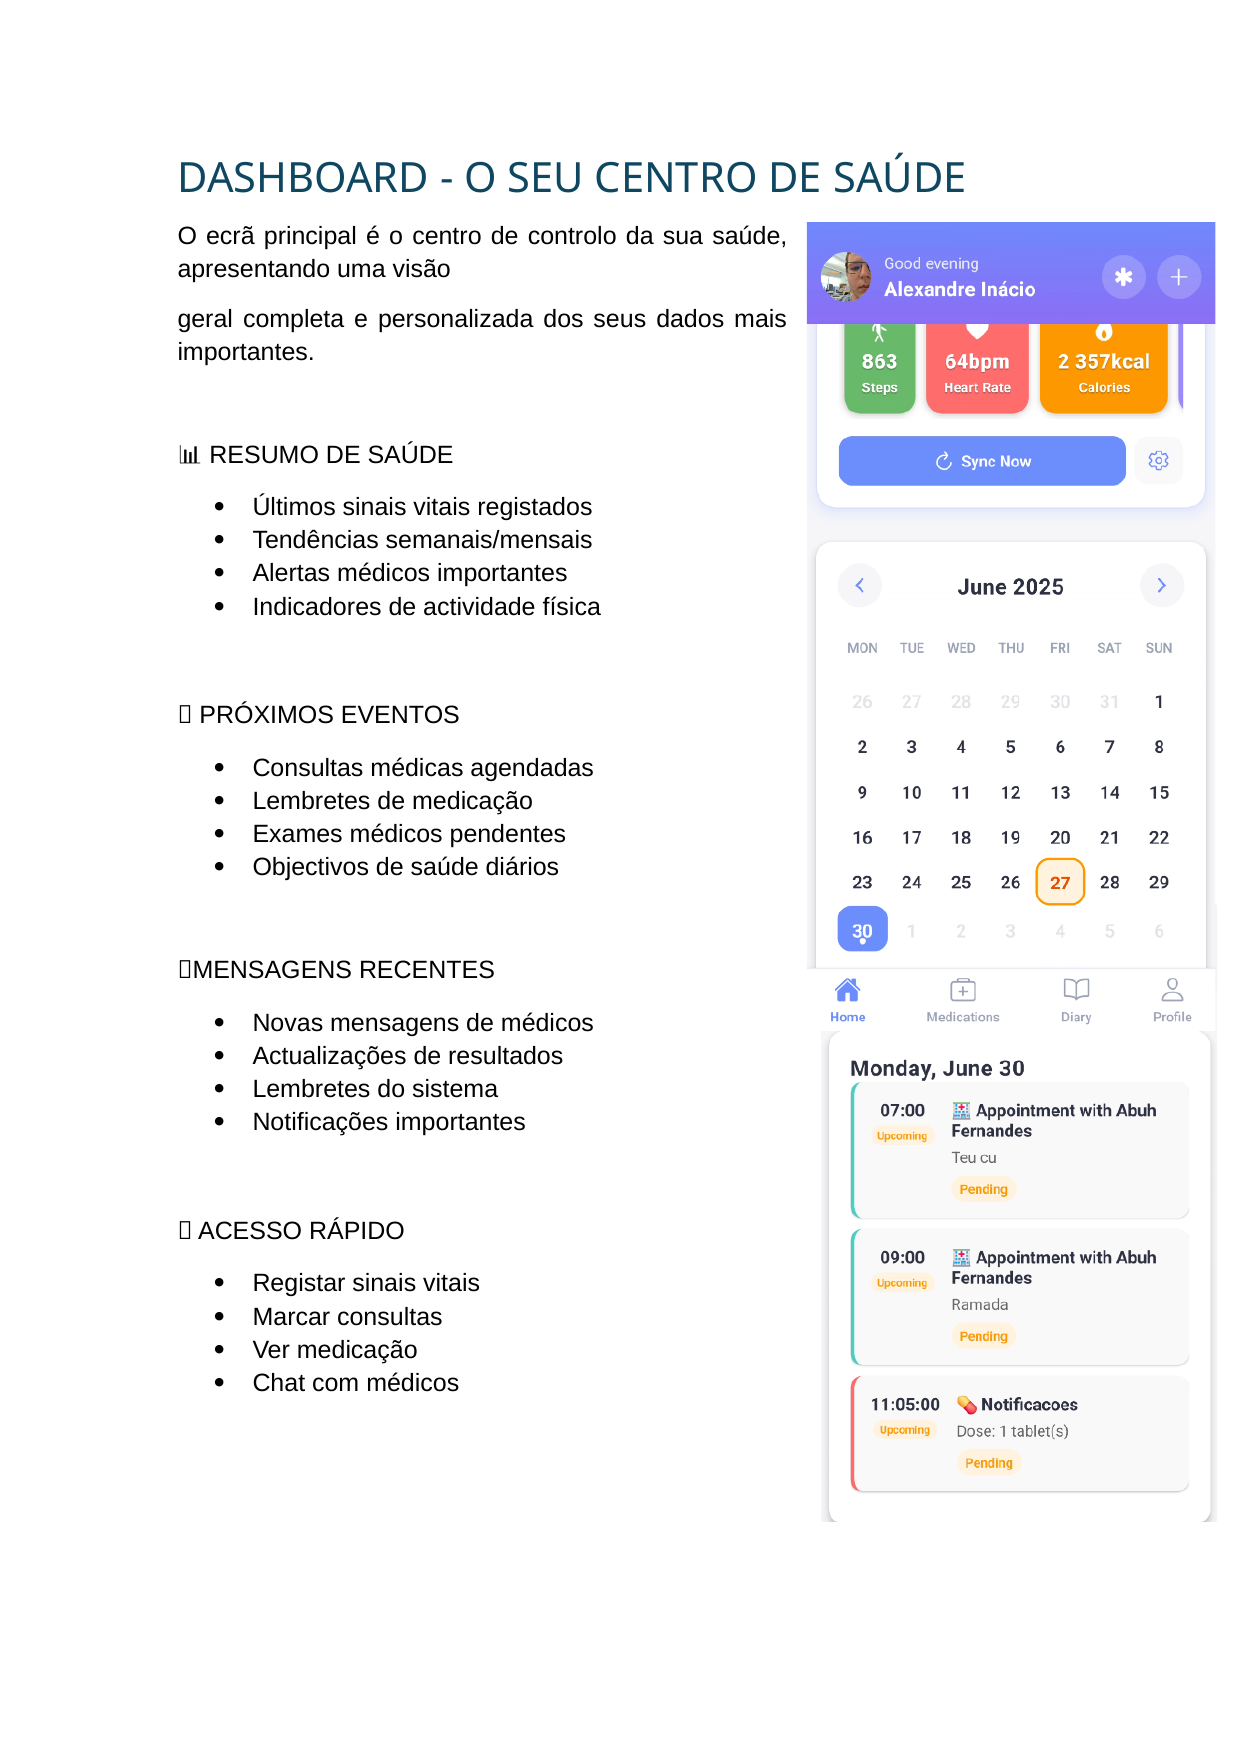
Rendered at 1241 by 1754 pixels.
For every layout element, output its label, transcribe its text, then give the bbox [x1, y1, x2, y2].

list Tendências semanais/mensais [215, 525, 806, 554]
text 💬MENSAGENS RECENTES [177, 952, 806, 986]
list Chat com médicos [215, 1368, 820, 1397]
text 📅 PRÓXIMOS EVENTOS [177, 697, 806, 731]
text geral completa e personalizada dos seus dados mais importantes. [177, 304, 806, 366]
list Últimos sinais vitais registados [215, 492, 806, 521]
text O ecrã principal é o centro de controlo da sua saúde, apresentando uma visão [177, 221, 1063, 283]
list Novas mensagens de médicos [215, 1008, 820, 1036]
list Marcar consultas [215, 1302, 820, 1330]
list Objectivos de saúde diários [215, 852, 806, 881]
list Notificações importantes [215, 1107, 820, 1136]
list Alertas médicos importantes [215, 558, 806, 587]
list Exames médicos pendentes [215, 819, 806, 848]
text 🎯 ACESSO RÁPIDO [177, 1213, 820, 1247]
list Registar sinais vitais [215, 1268, 820, 1297]
subtitle DASHBOARD - O SEU CENTRO DE SAÚDE [177, 148, 1063, 204]
list Lembretes do sistema [215, 1074, 820, 1103]
text 📊 RESUMO DE SAÚDE [177, 436, 806, 470]
list Ver medicação [215, 1335, 820, 1363]
list Indicadores de actividade física [215, 591, 806, 620]
list Actualizações de resultados [215, 1041, 820, 1069]
list Consultas médicas agendadas [215, 753, 806, 782]
list Lembretes de medicação [215, 786, 806, 815]
picture [806, 222, 1217, 1520]
